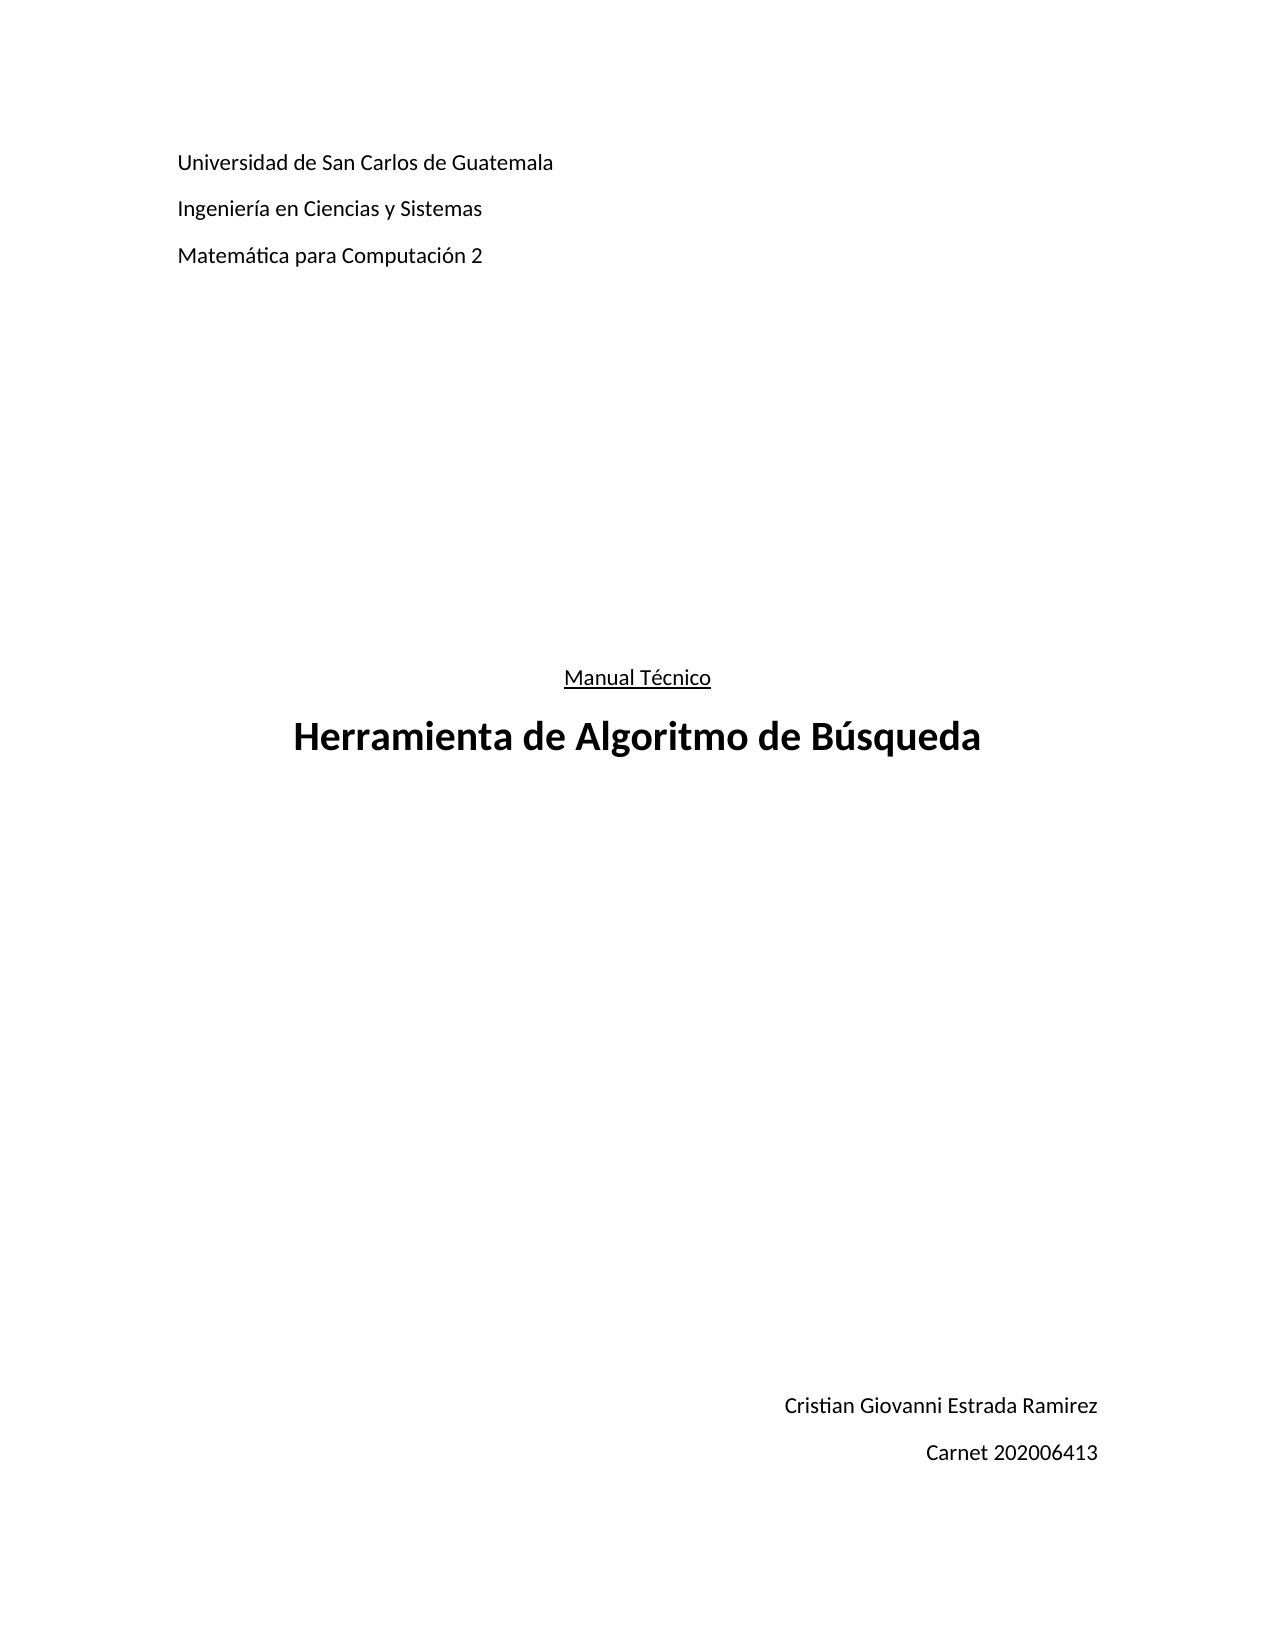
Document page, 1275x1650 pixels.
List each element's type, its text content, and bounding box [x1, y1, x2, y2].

text Cristian Giovanni Estrada Ramirez [177, 1391, 1098, 1419]
text Universidad de San Carlos de Guatemala [177, 148, 1098, 176]
text Matemática para Computación 2 [177, 241, 1098, 269]
text Herramienta de Algoritmo de Búsqueda [177, 710, 1098, 761]
text Ingeniería en Ciencias y Sistemas [177, 194, 1098, 222]
text Manual Técnico [177, 663, 1098, 691]
text Carnet 202006413 [177, 1438, 1098, 1466]
